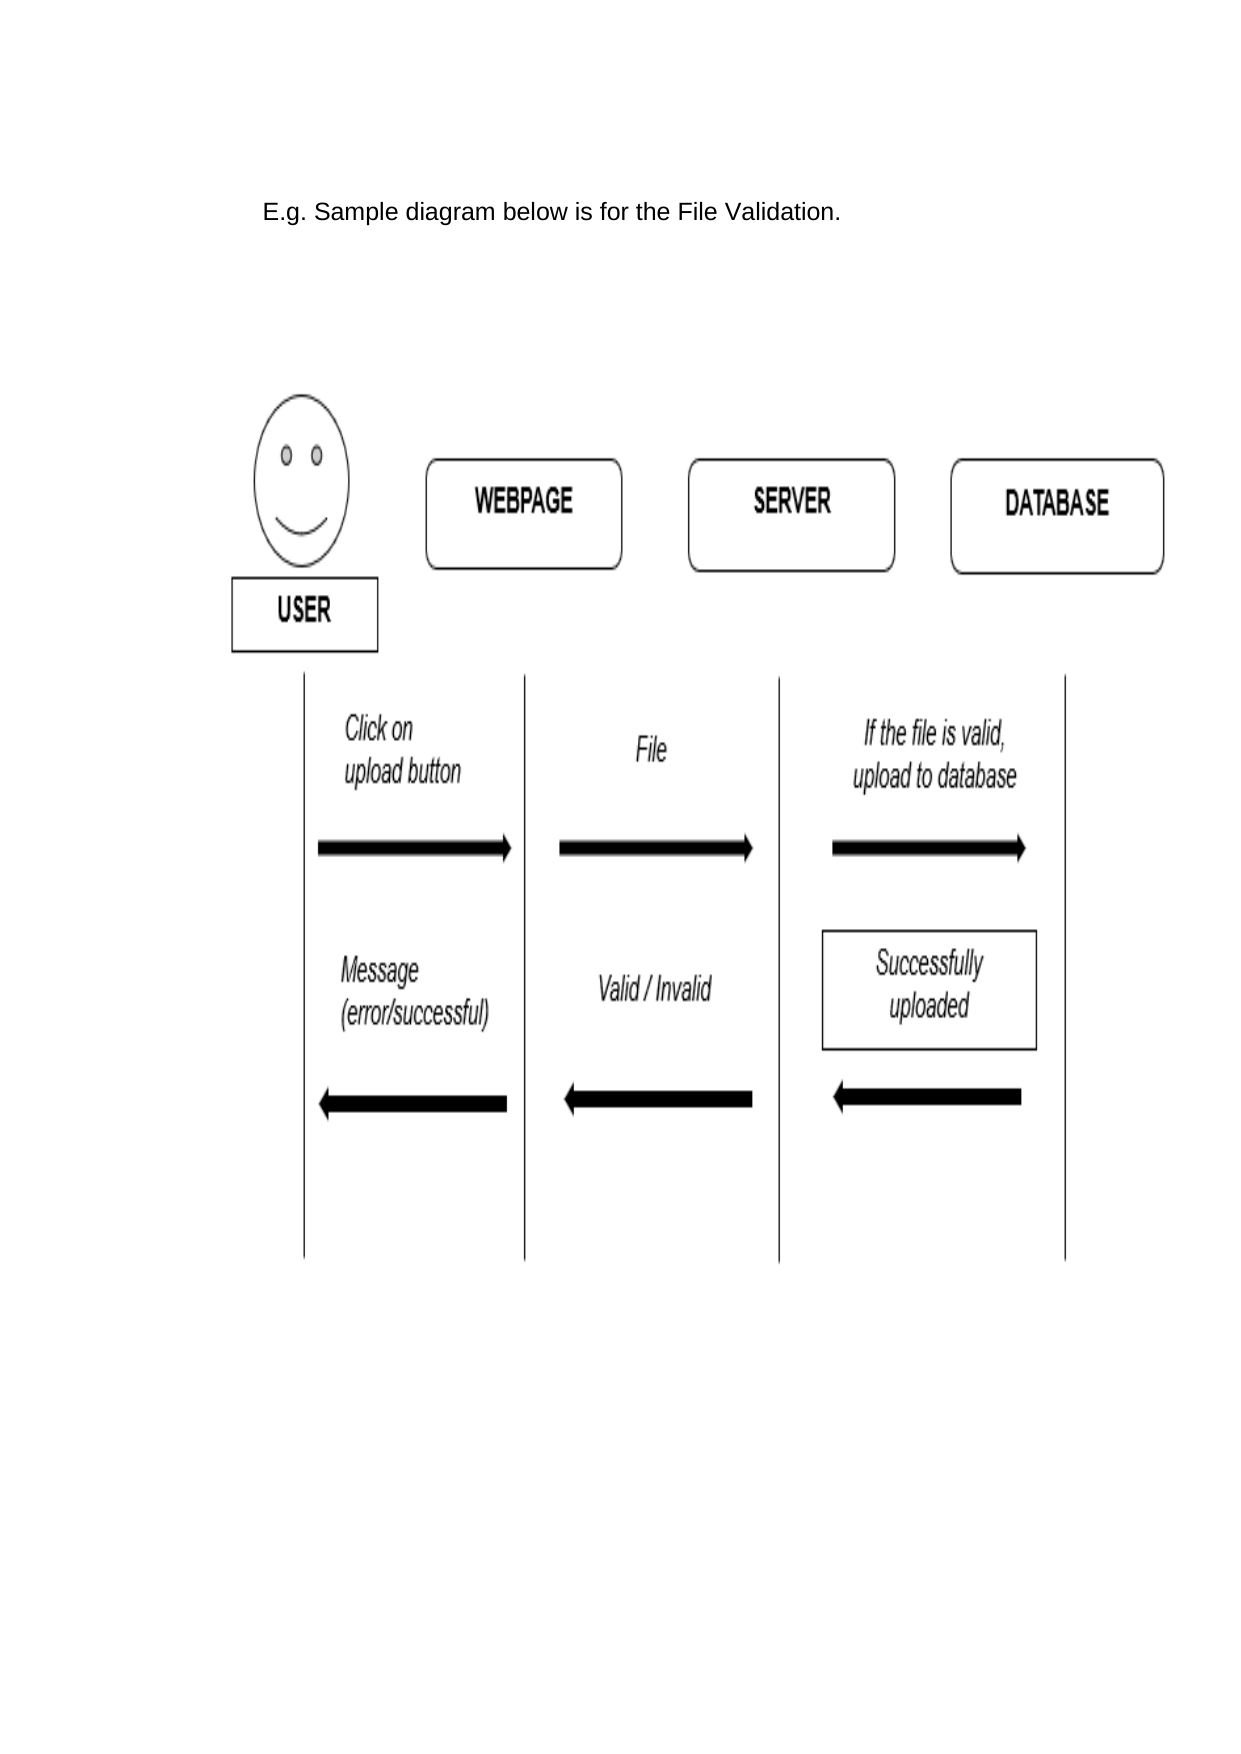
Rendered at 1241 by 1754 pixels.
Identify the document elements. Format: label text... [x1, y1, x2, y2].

text E.g. Sample diagram below is for the File Validation. [262, 197, 1079, 226]
picture [225, 272, 1175, 1281]
